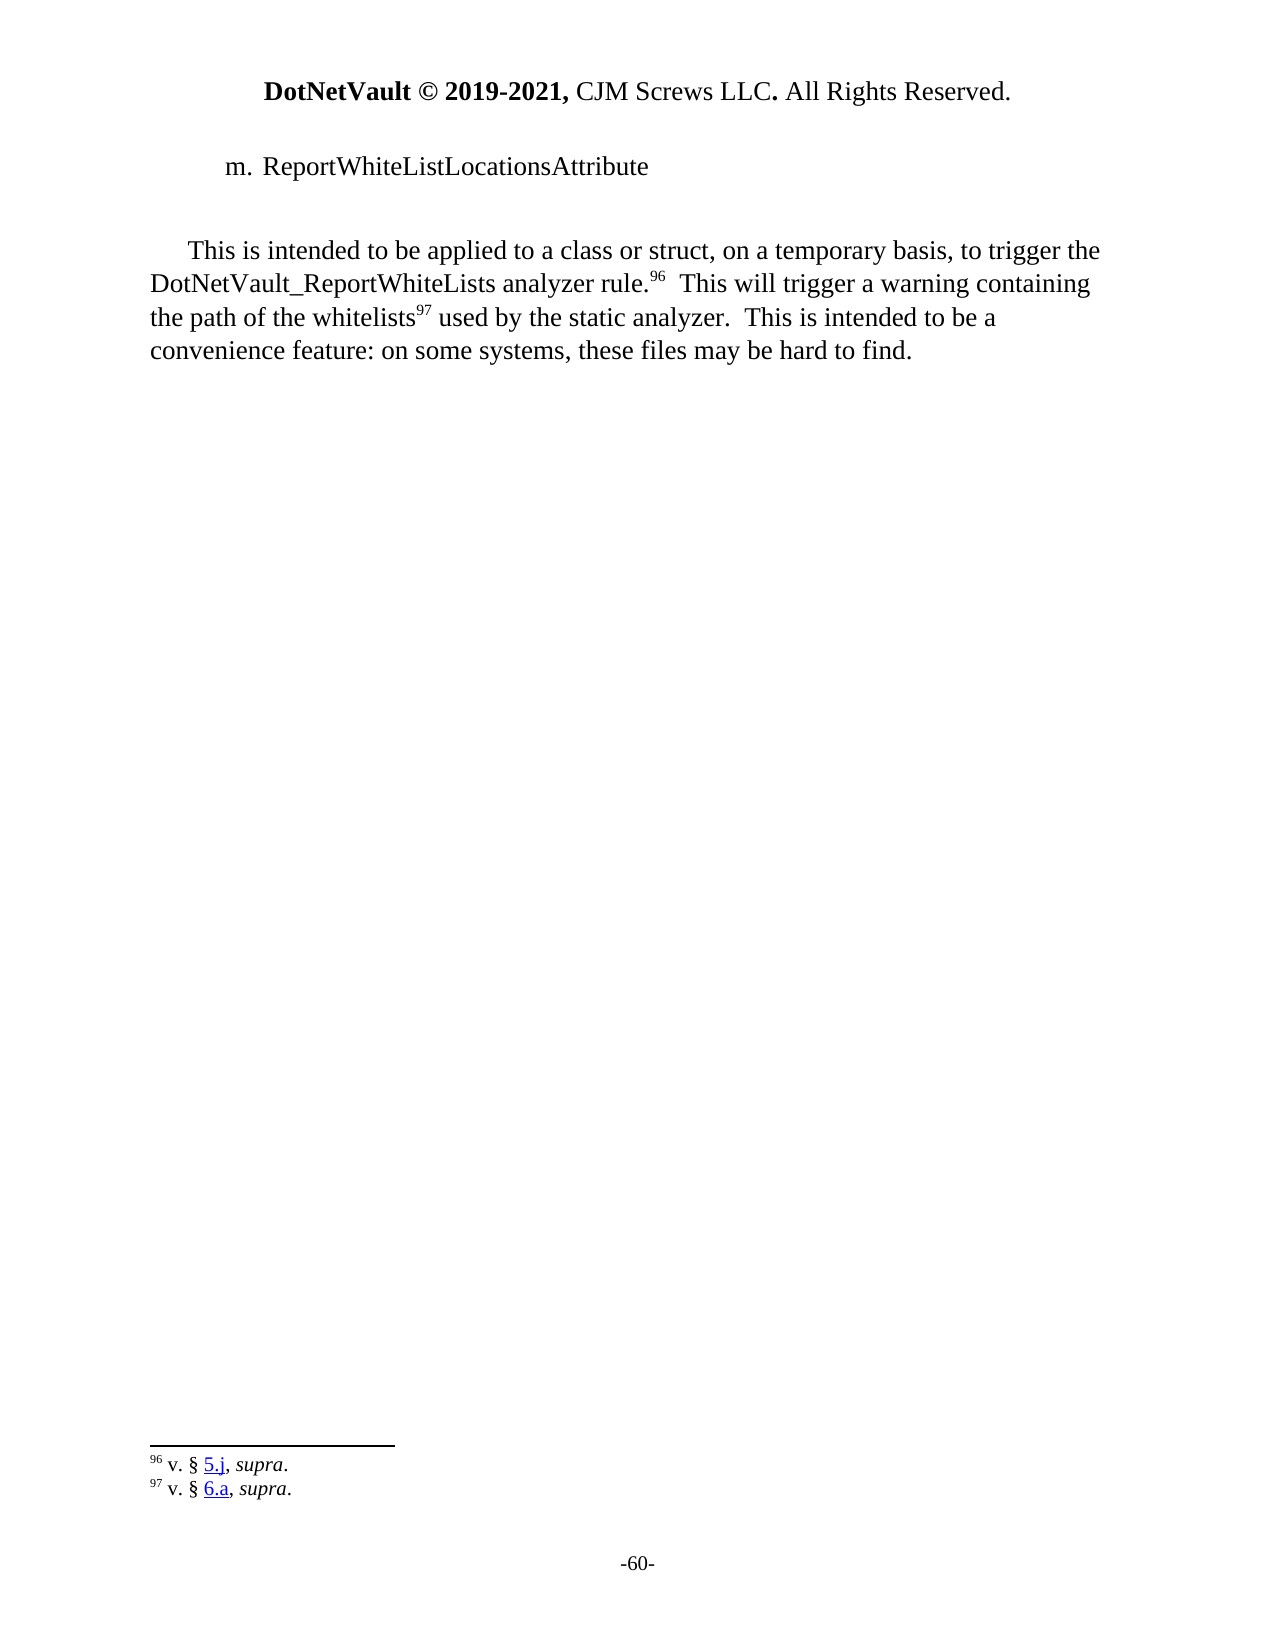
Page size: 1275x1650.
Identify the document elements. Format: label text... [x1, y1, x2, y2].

text This is intended to be applied to a class or struct, on a temporary basis, to trigger the DotNetVault_ReportWhiteLists analyzer rule. This will trigger a warning containing the path of the whitelists used by the static analyzer. This is intended to be a convenience feature: on some systems, these files may be hard to find. [150, 234, 1125, 366]
subtitle ReportWhiteListLocationsAttribute [225, 150, 1125, 181]
